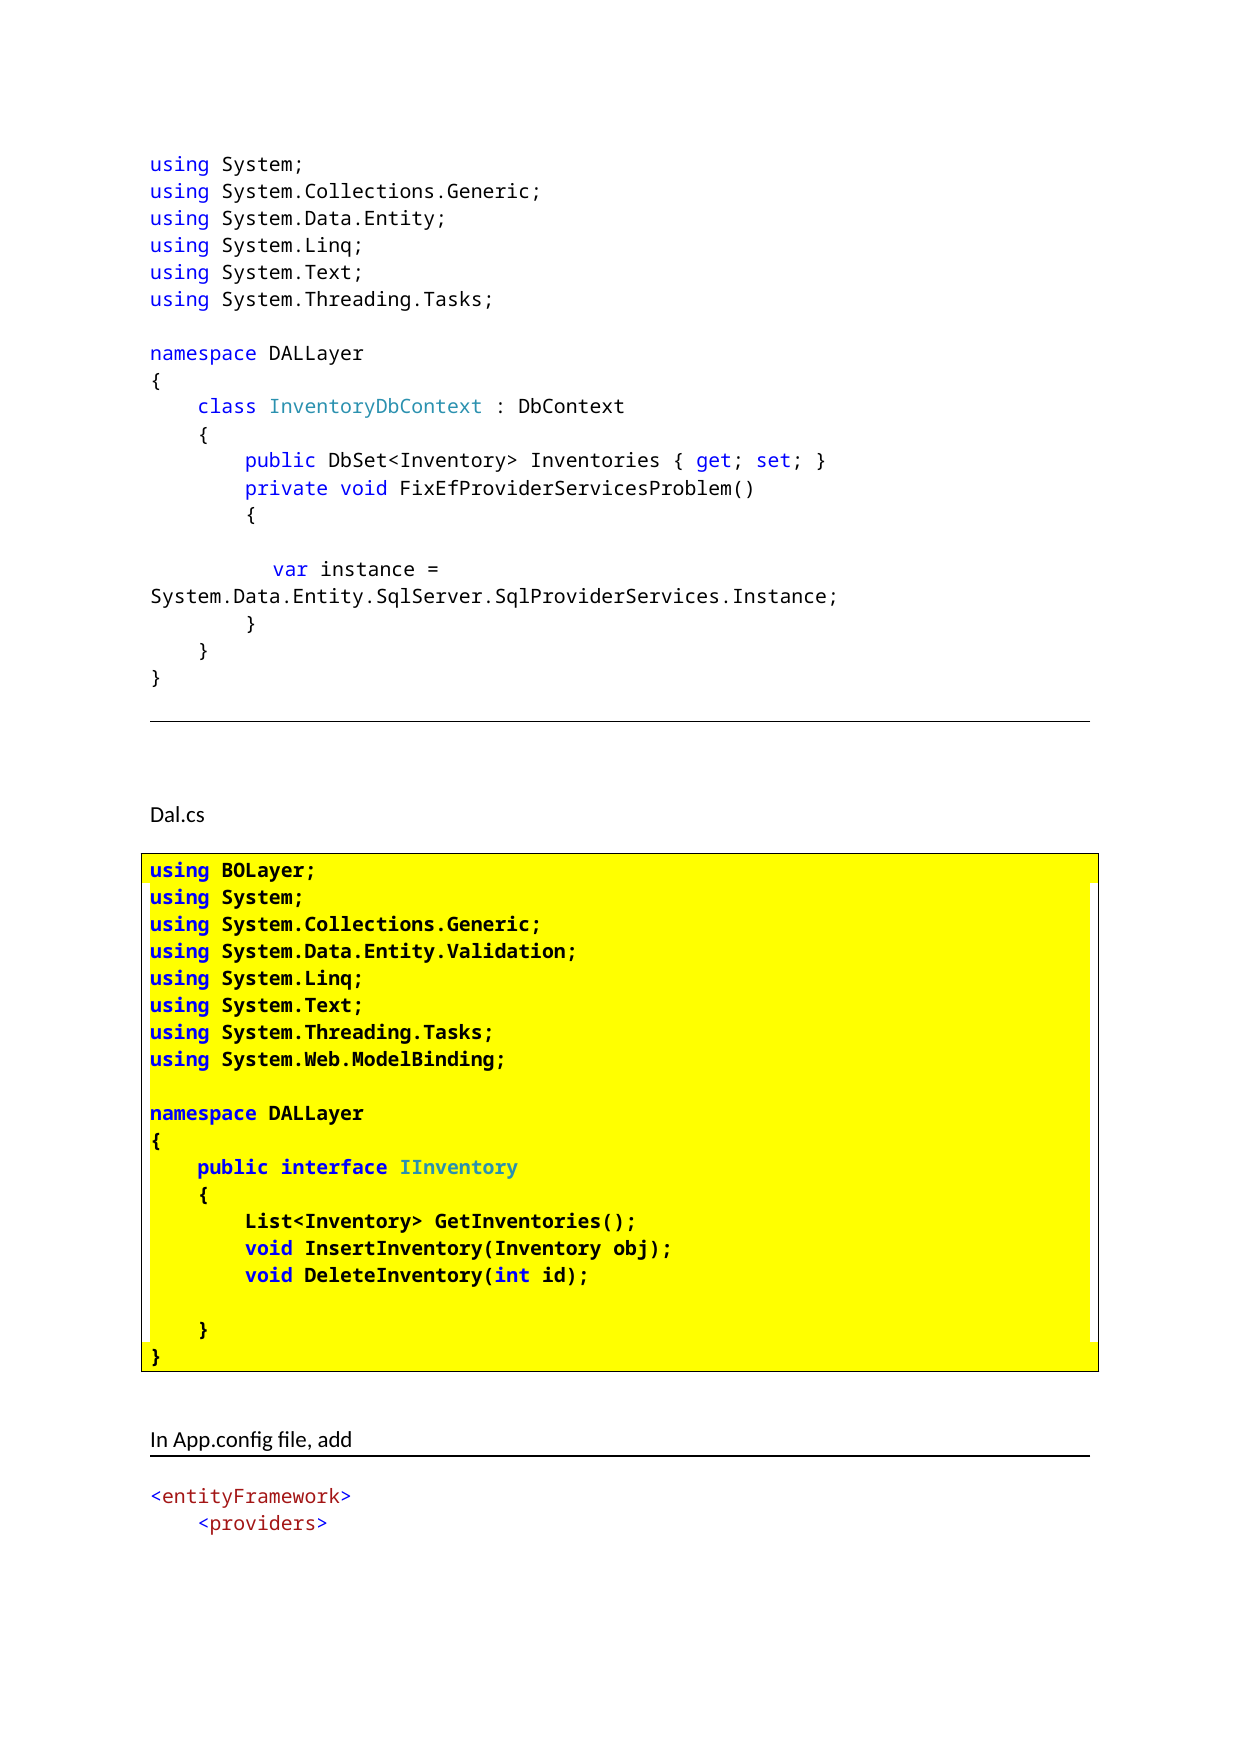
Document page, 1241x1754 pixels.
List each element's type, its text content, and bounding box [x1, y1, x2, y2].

text In App.config file, add [150, 1425, 1090, 1455]
text private void FixEfProviderServicesProblem() [150, 474, 1090, 501]
text void InsertInventory(Inventory obj); [150, 1234, 1090, 1261]
text <providers> [150, 1509, 1090, 1536]
text { [150, 1126, 1090, 1153]
text class InventoryDbContext : DbContext [150, 393, 1090, 420]
text <entityFramework> [150, 1482, 1090, 1509]
text namespace DALLayer [150, 1099, 1090, 1126]
text namespace DALLayer [150, 339, 1090, 366]
text { [150, 501, 1090, 528]
text using System.Web.ModelBinding; [150, 1045, 1090, 1072]
text using System.Collections.Generic; [150, 910, 1090, 937]
text { [150, 420, 1090, 447]
text Dal.cs [150, 800, 1090, 828]
text public DbSet<Inventory> Inventories { get; set; } [150, 447, 1090, 474]
text } [150, 637, 1090, 664]
text using System.Linq; [150, 964, 1090, 991]
text var instance = System.Data.Entity.SqlServer.SqlProviderServices.Instance; [150, 556, 1090, 610]
text using System; [150, 883, 1090, 910]
text void DeleteInventory(int id); [150, 1261, 1090, 1288]
text using System; [150, 150, 1090, 177]
text using System.Data.Entity; [150, 204, 1090, 231]
text using BOLayer; [142, 854, 1098, 883]
text using System.Threading.Tasks; [150, 1018, 1090, 1045]
text } [150, 664, 1090, 691]
text using System.Threading.Tasks; [150, 285, 1090, 312]
text } [150, 610, 1090, 637]
text } [142, 1339, 1098, 1371]
text public interface IInventory [150, 1153, 1090, 1180]
text using System.Text; [150, 991, 1090, 1018]
text using System.Text; [150, 258, 1090, 285]
text using System.Data.Entity.Validation; [150, 937, 1090, 964]
text { [150, 366, 1090, 393]
text { [150, 1180, 1090, 1207]
text using System.Linq; [150, 231, 1090, 258]
text } [150, 1315, 1090, 1339]
text using System.Collections.Generic; [150, 177, 1090, 204]
text List<Inventory> GetInventories(); [150, 1207, 1090, 1234]
